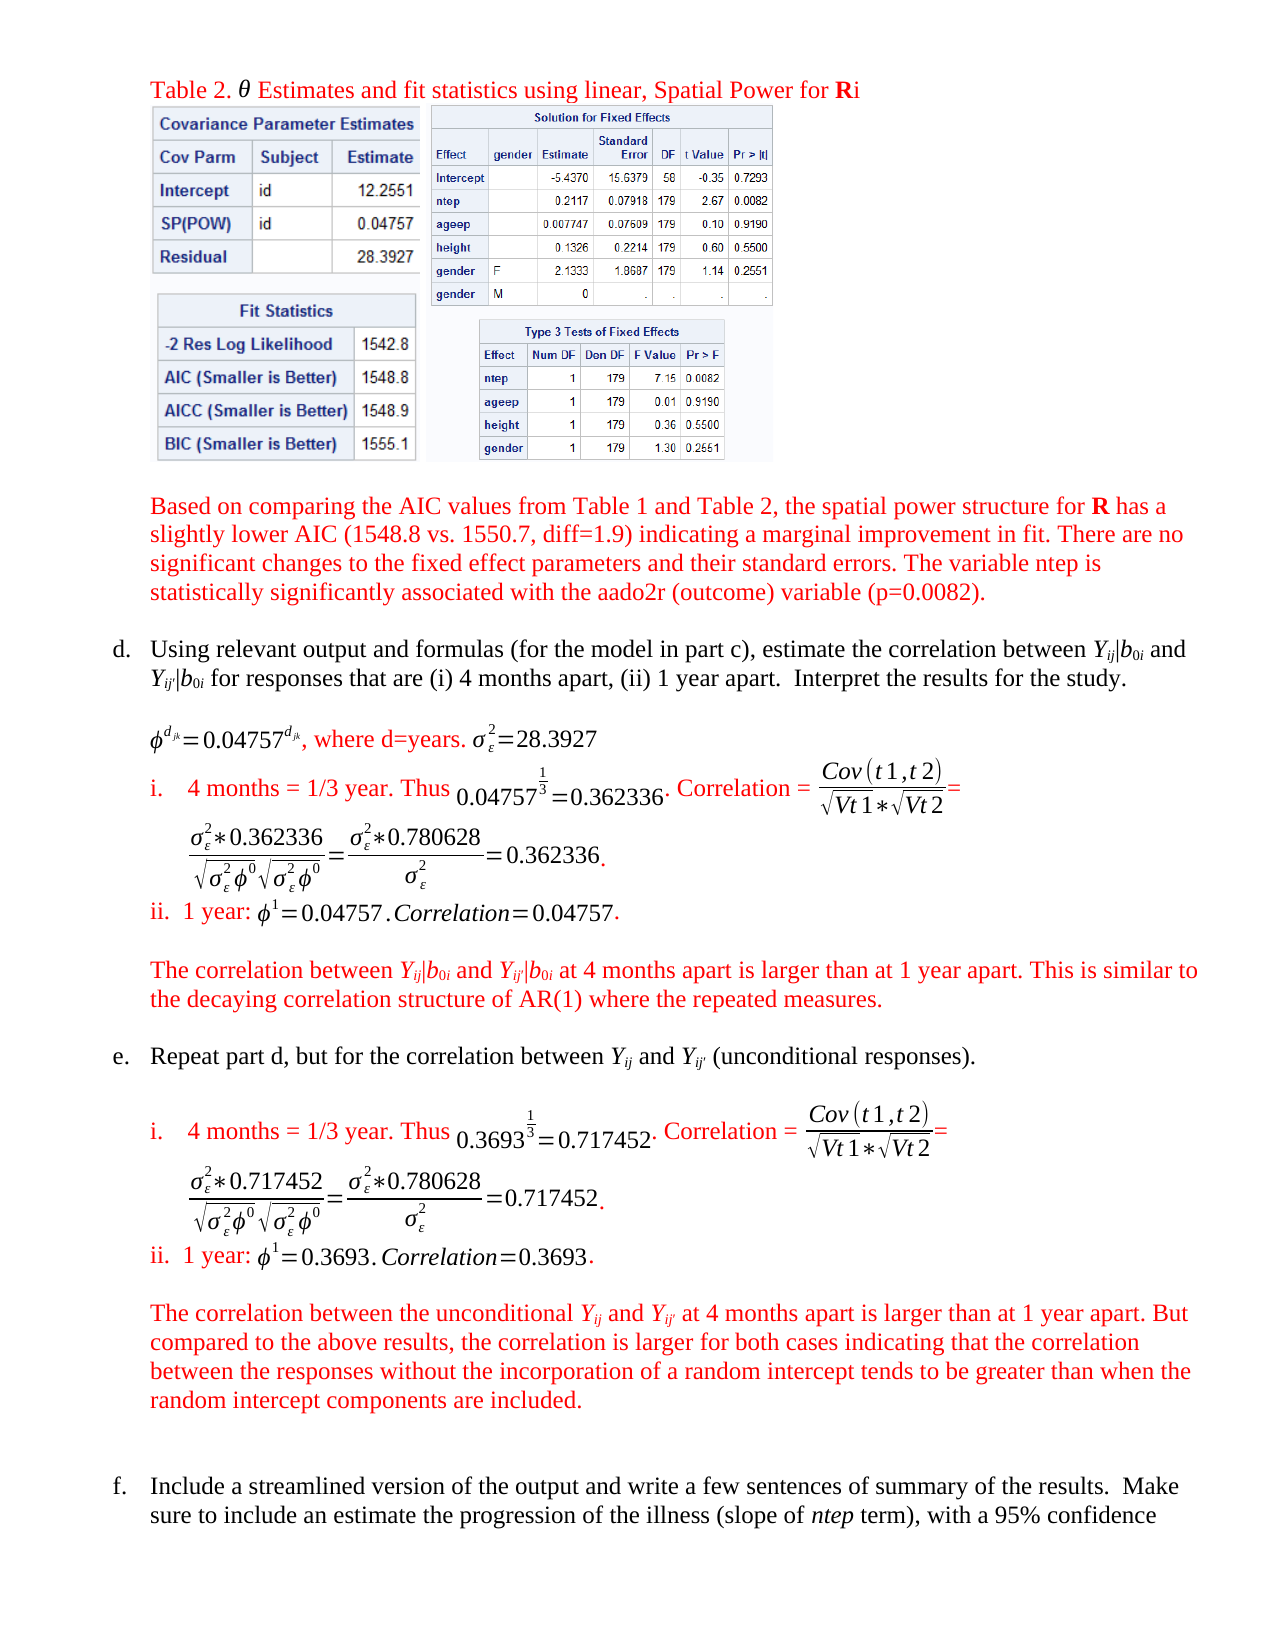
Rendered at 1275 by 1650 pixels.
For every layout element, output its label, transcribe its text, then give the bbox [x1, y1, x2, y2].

list 4 months = 1/3 year. Thus . Correlation = =. [150, 1099, 1200, 1238]
text The correlation between the unconditional Yij and Yijʹ at 4 months apart is larger than at 1 year apart. But compared to the above results, the correlation is larger for both cases indicating that the correlation between the responses without the incorporation of a random intercept tends to be greater than when the random intercept components are included. [150, 1298, 1200, 1413]
text Table 2. Estimates and fit statistics using linear, Spatial Power for Ri [150, 75, 1200, 104]
list Using relevant output and formulas (for the model in part c), estimate the correlation between Yij|b0i and Yijʹ|b0i for responses that are (i) 4 months apart, (ii) 1 year apart. Interpret the results for the study. [112, 634, 1200, 692]
text The correlation between Yij|b0i and Yijʹ|b0i at 4 months apart is larger than at 1 year apart. This is similar to the decaying correlation structure of AR(1) where the repeated measures. [150, 955, 1200, 1013]
list 4 months = 1/3 year. Thus . Correlation = =. [150, 756, 1200, 895]
list Repeat part d, but for the correlation between Yij and Yijʹ (unconditional responses). [112, 1041, 1200, 1070]
text ii. 1 year: . [150, 1238, 1200, 1270]
picture [426, 103, 774, 462]
picture [150, 105, 420, 462]
text , where d=years. [150, 721, 1200, 756]
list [112, 1471, 1200, 1528]
text Based on comparing the AIC values from Table 1 and Table 2, the spatial power structure for R has a slightly lower AIC (1548.8 vs. 1550.7, diff=1.9) indicating a marginal improvement in fit. There are no significant changes to the fixed effect parameters and their standard errors. The variable ntep is statistically significantly associated with the aado2r (outcome) variable (p=0.0082). [150, 491, 1200, 606]
text ii. 1 year: . [150, 895, 1200, 926]
